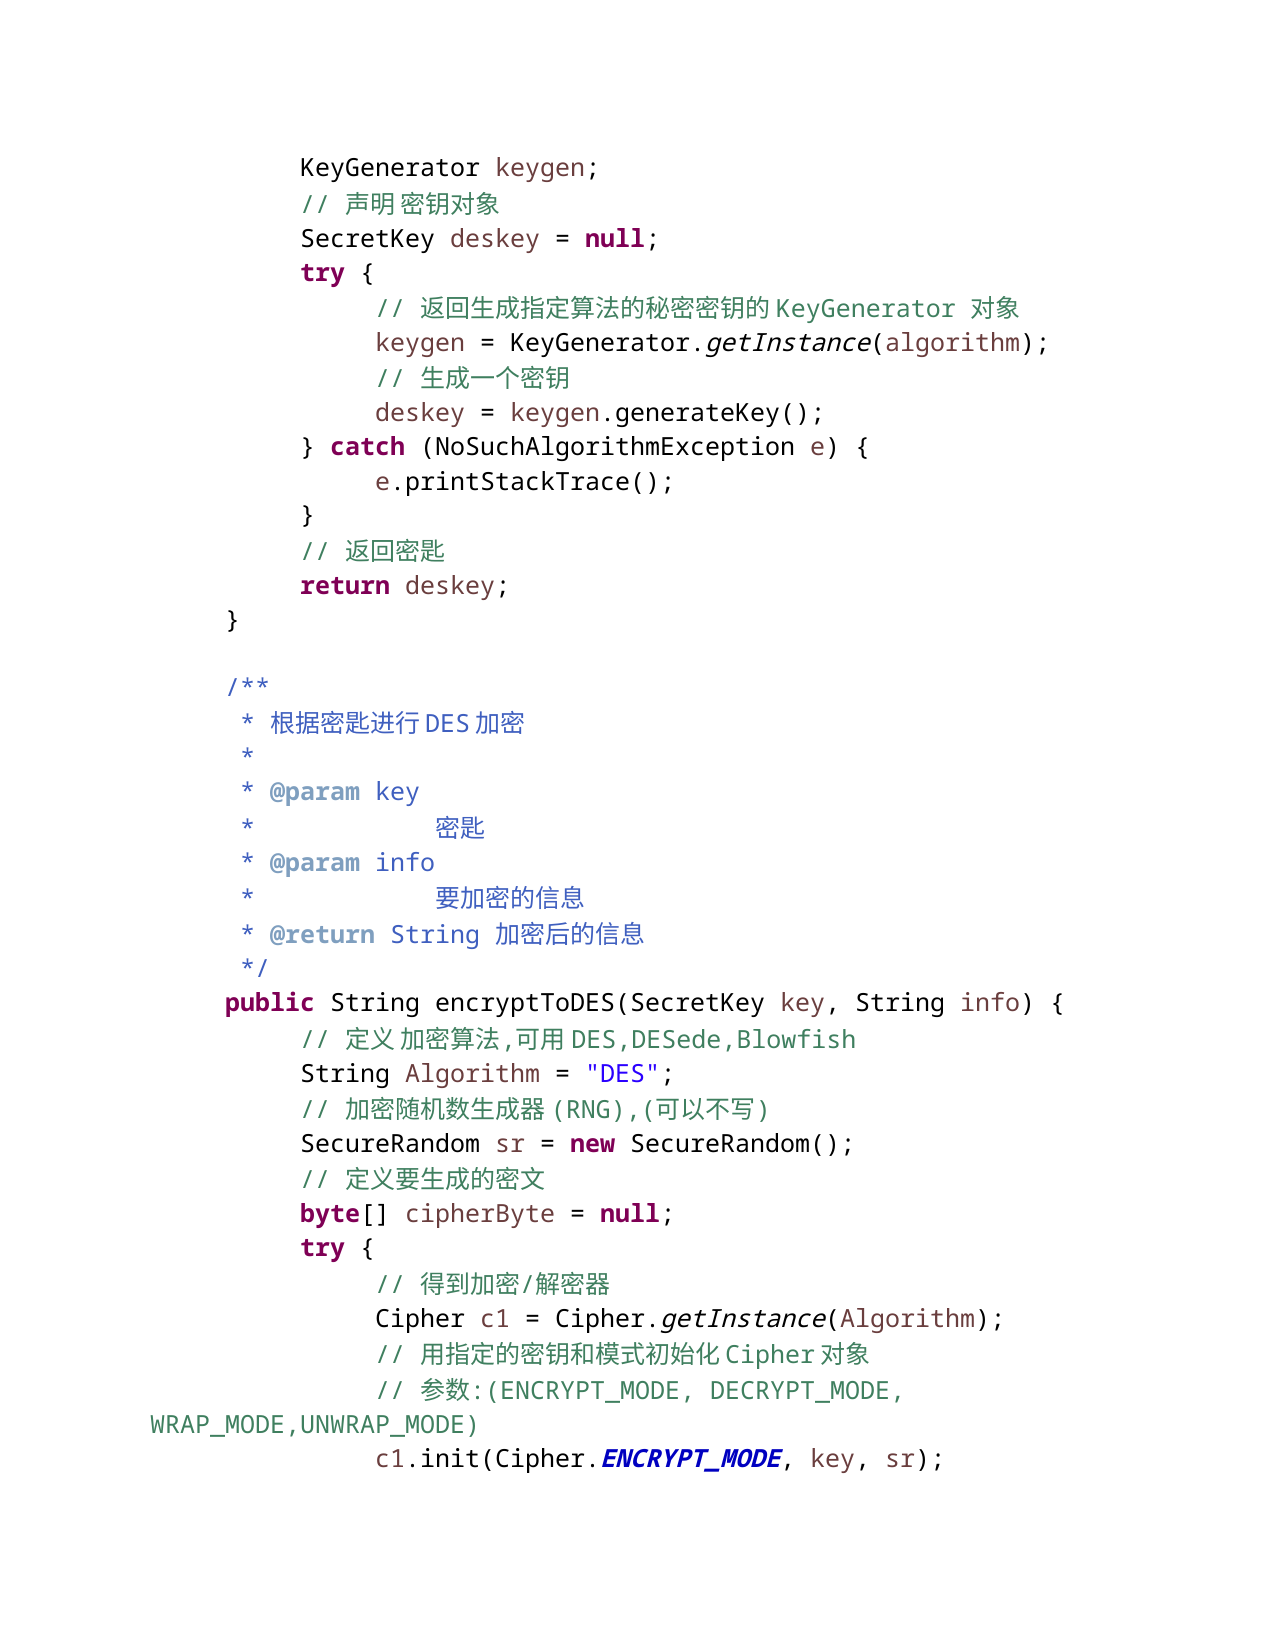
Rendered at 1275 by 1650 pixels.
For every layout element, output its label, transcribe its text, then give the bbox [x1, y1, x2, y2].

text Cipher c1 = Cipher.getInstance(Algorithm); [150, 1300, 1125, 1334]
text try { [150, 1230, 1125, 1264]
text c1.init(Cipher.ENCRYPT_MODE, key, sr); [150, 1441, 1125, 1475]
text byte[] cipherByte = null; [150, 1196, 1125, 1230]
text try { [150, 254, 1125, 288]
text * [150, 740, 1125, 774]
text // 用指定的密钥和模式初始化Cipher对象 [150, 1334, 1125, 1371]
text } [150, 602, 1125, 636]
text /** [150, 670, 1125, 704]
text * @param info [150, 844, 1125, 878]
text // 加密随机数生成器 (RNG),(可以不写) [150, 1089, 1125, 1126]
text // 声明 密钥对象 [150, 184, 1125, 220]
text String Algorithm = "DES"; [150, 1055, 1125, 1089]
text // 定义 加密算法,可用 DES,DESede,Blowfish [150, 1019, 1125, 1055]
text // 返回密匙 [150, 531, 1125, 567]
text * 密匙 [150, 808, 1125, 844]
text } [150, 497, 1125, 531]
text // 生成一个密钥 [150, 359, 1125, 395]
text return deskey; [150, 567, 1125, 602]
text keygen = KeyGenerator.getInstance(algorithm); [150, 325, 1125, 359]
text KeyGenerator keygen; [150, 150, 1125, 184]
text * @param key [150, 774, 1125, 808]
text deskey = keygen.generateKey(); [150, 395, 1125, 429]
text * 要加密的信息 [150, 878, 1125, 915]
text } catch (NoSuchAlgorithmException e) { [150, 429, 1125, 463]
text // 得到加密/解密器 [150, 1264, 1125, 1300]
text // 参数:(ENCRYPT_MODE, DECRYPT_MODE, WRAP_MODE,UNWRAP_MODE) [150, 1371, 1125, 1441]
text public String encryptToDES(SecretKey key, String info) { [150, 985, 1125, 1019]
text SecureRandom sr = new SecureRandom(); [150, 1126, 1125, 1160]
text SecretKey deskey = null; [150, 220, 1125, 254]
text // 返回生成指定算法的秘密密钥的 KeyGenerator 对象 [150, 288, 1125, 325]
text * 根据密匙进行DES加密 [150, 704, 1125, 740]
text // 定义要生成的密文 [150, 1160, 1125, 1196]
text */ [150, 951, 1125, 985]
text * @return String 加密后的信息 [150, 915, 1125, 951]
text e.printStackTrace(); [150, 463, 1125, 497]
